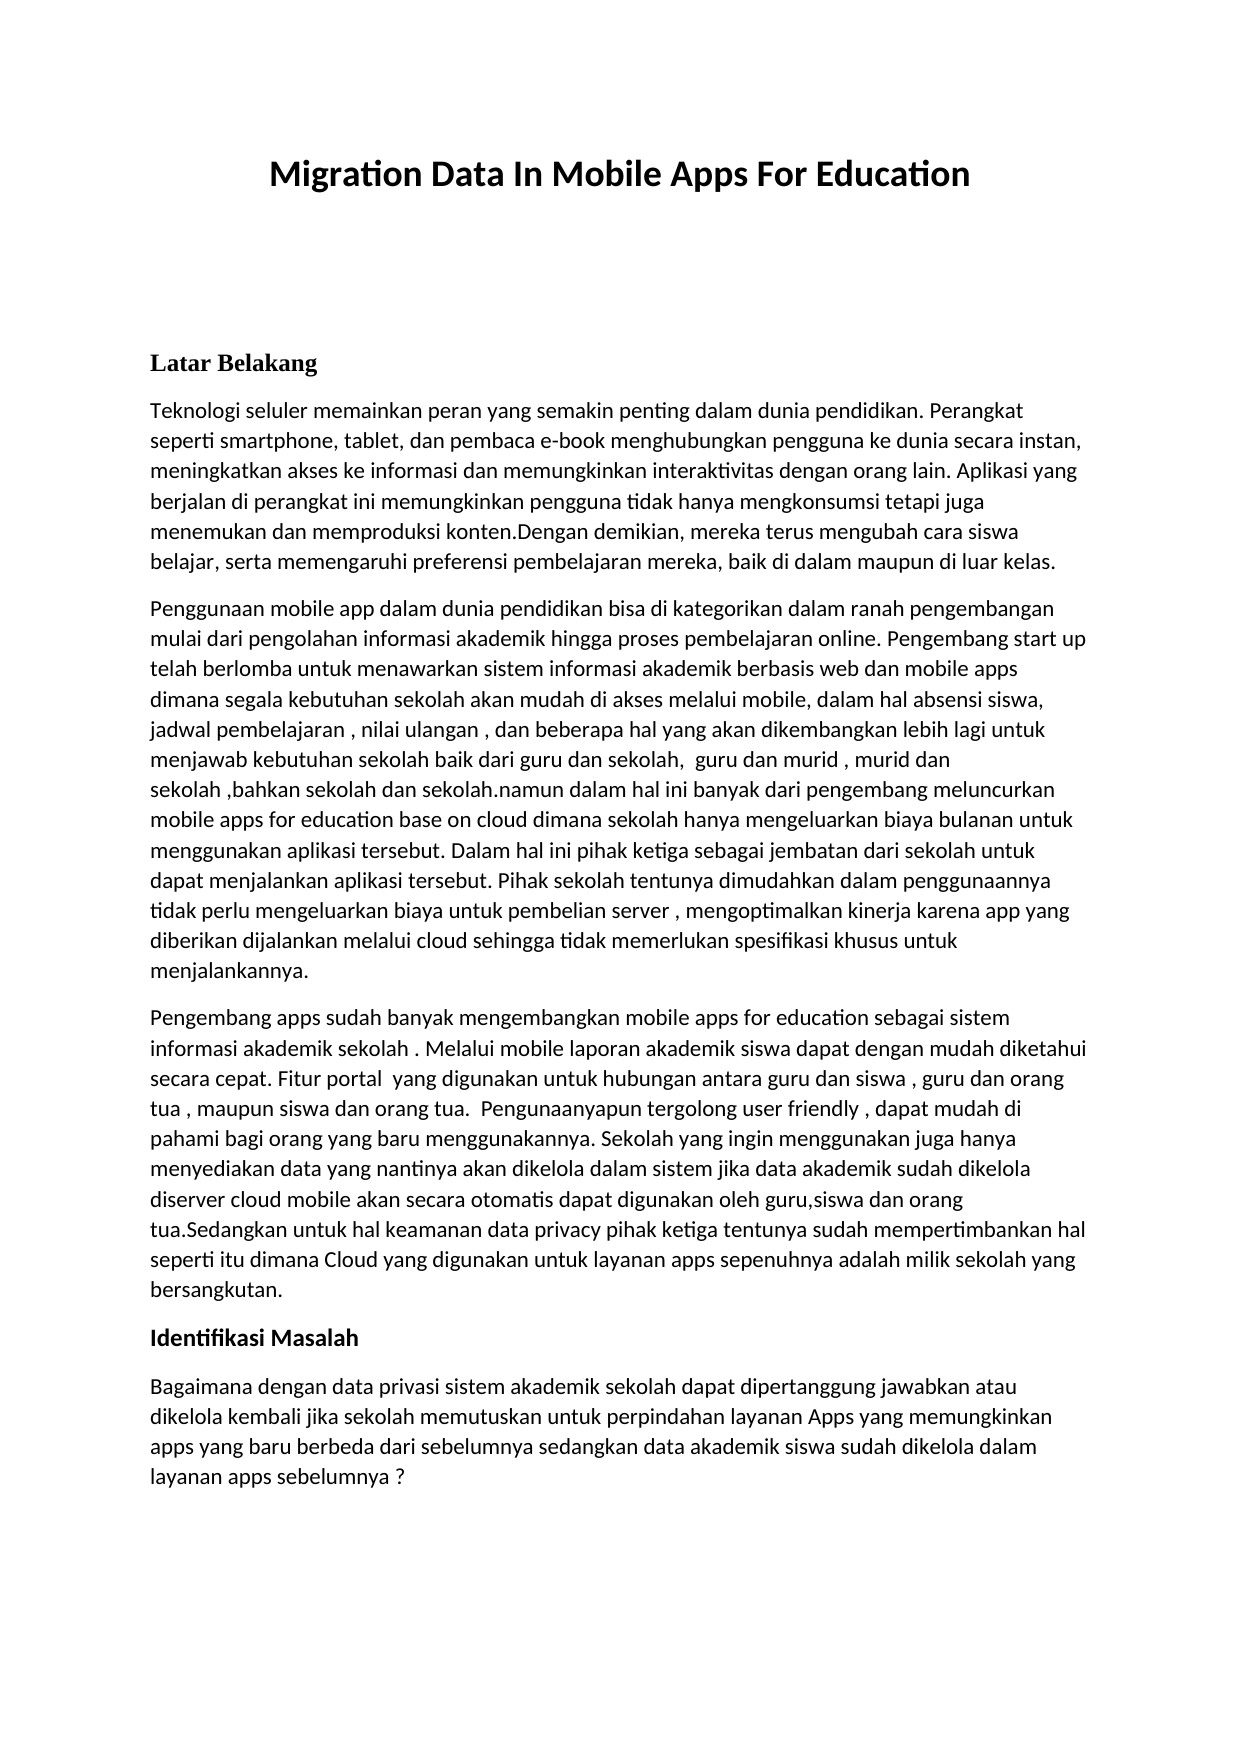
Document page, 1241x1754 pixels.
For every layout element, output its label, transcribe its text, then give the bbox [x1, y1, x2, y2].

text Identifikasi Masalah [150, 1322, 1090, 1353]
text Latar Belakang [150, 348, 1090, 377]
text Migration Data In Mobile Apps For Education [150, 150, 1090, 196]
text Pengembang apps sudah banyak mengembangkan mobile apps for education sebagai sistem informasi akademik sekolah . Melalui mobile laporan akademik siswa dapat dengan mudah diketahui secara cepat. Fitur portal yang digunakan untuk hubungan antara guru dan siswa , guru dan orang tua , maupun siswa dan orang tua. Pengunaanyapun tergolong user friendly , dapat mudah di pahami bagi orang yang baru menggunakannya. Sekolah yang ingin menggunakan juga hanya menyediakan data yang nantinya akan dikelola dalam sistem jika data akademik sudah dikelola diserver cloud mobile akan secara otomatis dapat digunakan oleh guru,siswa dan orang tua.Sedangkan untuk hal keamanan data privacy pihak ketiga tentunya sudah mempertimbankan hal seperti itu dimana Cloud yang digunakan untuk layanan apps sepenuhnya adalah milik sekolah yang bersangkutan. [150, 1003, 1090, 1303]
text Penggunaan mobile app dalam dunia pendidikan bisa di kategorikan dalam ranah pengembangan mulai dari pengolahan informasi akademik hingga proses pembelajaran online. Pengembang start up telah berlomba untuk menawarkan sistem informasi akademik berbasis web dan mobile apps dimana segala kebutuhan sekolah akan mudah di akses melalui mobile, dalam hal absensi siswa, jadwal pembelajaran , nilai ulangan , dan beberapa hal yang akan dikembangkan lebih lagi untuk menjawab kebutuhan sekolah baik dari guru dan sekolah, guru dan murid , murid dan sekolah ,bahkan sekolah dan sekolah.namun dalam hal ini banyak dari pengembang meluncurkan mobile apps for education base on cloud dimana sekolah hanya mengeluarkan biaya bulanan untuk menggunakan aplikasi tersebut. Dalam hal ini pihak ketiga sebagai jembatan dari sekolah untuk dapat menjalankan aplikasi tersebut. Pihak sekolah tentunya dimudahkan dalam penggunaannya tidak perlu mengeluarkan biaya untuk pembelian server , mengoptimalkan kinerja karena app yang diberikan dijalankan melalui cloud sehingga tidak memerlukan spesifikasi khusus untuk menjalankannya. [150, 594, 1090, 984]
text Teknologi seluler memainkan peran yang semakin penting dalam dunia pendidikan. Perangkat seperti smartphone, tablet, dan pembaca e-book menghubungkan pengguna ke dunia secara instan, meningkatkan akses ke informasi dan memungkinkan interaktivitas dengan orang lain. Aplikasi yang berjalan di perangkat ini memungkinkan pengguna tidak hanya mengkonsumsi tetapi juga menemukan dan memproduksi konten.Dengan demikian, mereka terus mengubah cara siswa belajar, serta memengaruhi preferensi pembelajaran mereka, baik di dalam maupun di luar kelas. [150, 396, 1090, 575]
text Bagaimana dengan data privasi sistem akademik sekolah dapat dipertanggung jawabkan atau dikelola kembali jika sekolah memutuskan untuk perpindahan layanan Apps yang memungkinkan apps yang baru berbeda dari sebelumnya sedangkan data akademik siswa sudah dikelola dalam layanan apps sebelumnya ? [150, 1372, 1090, 1521]
